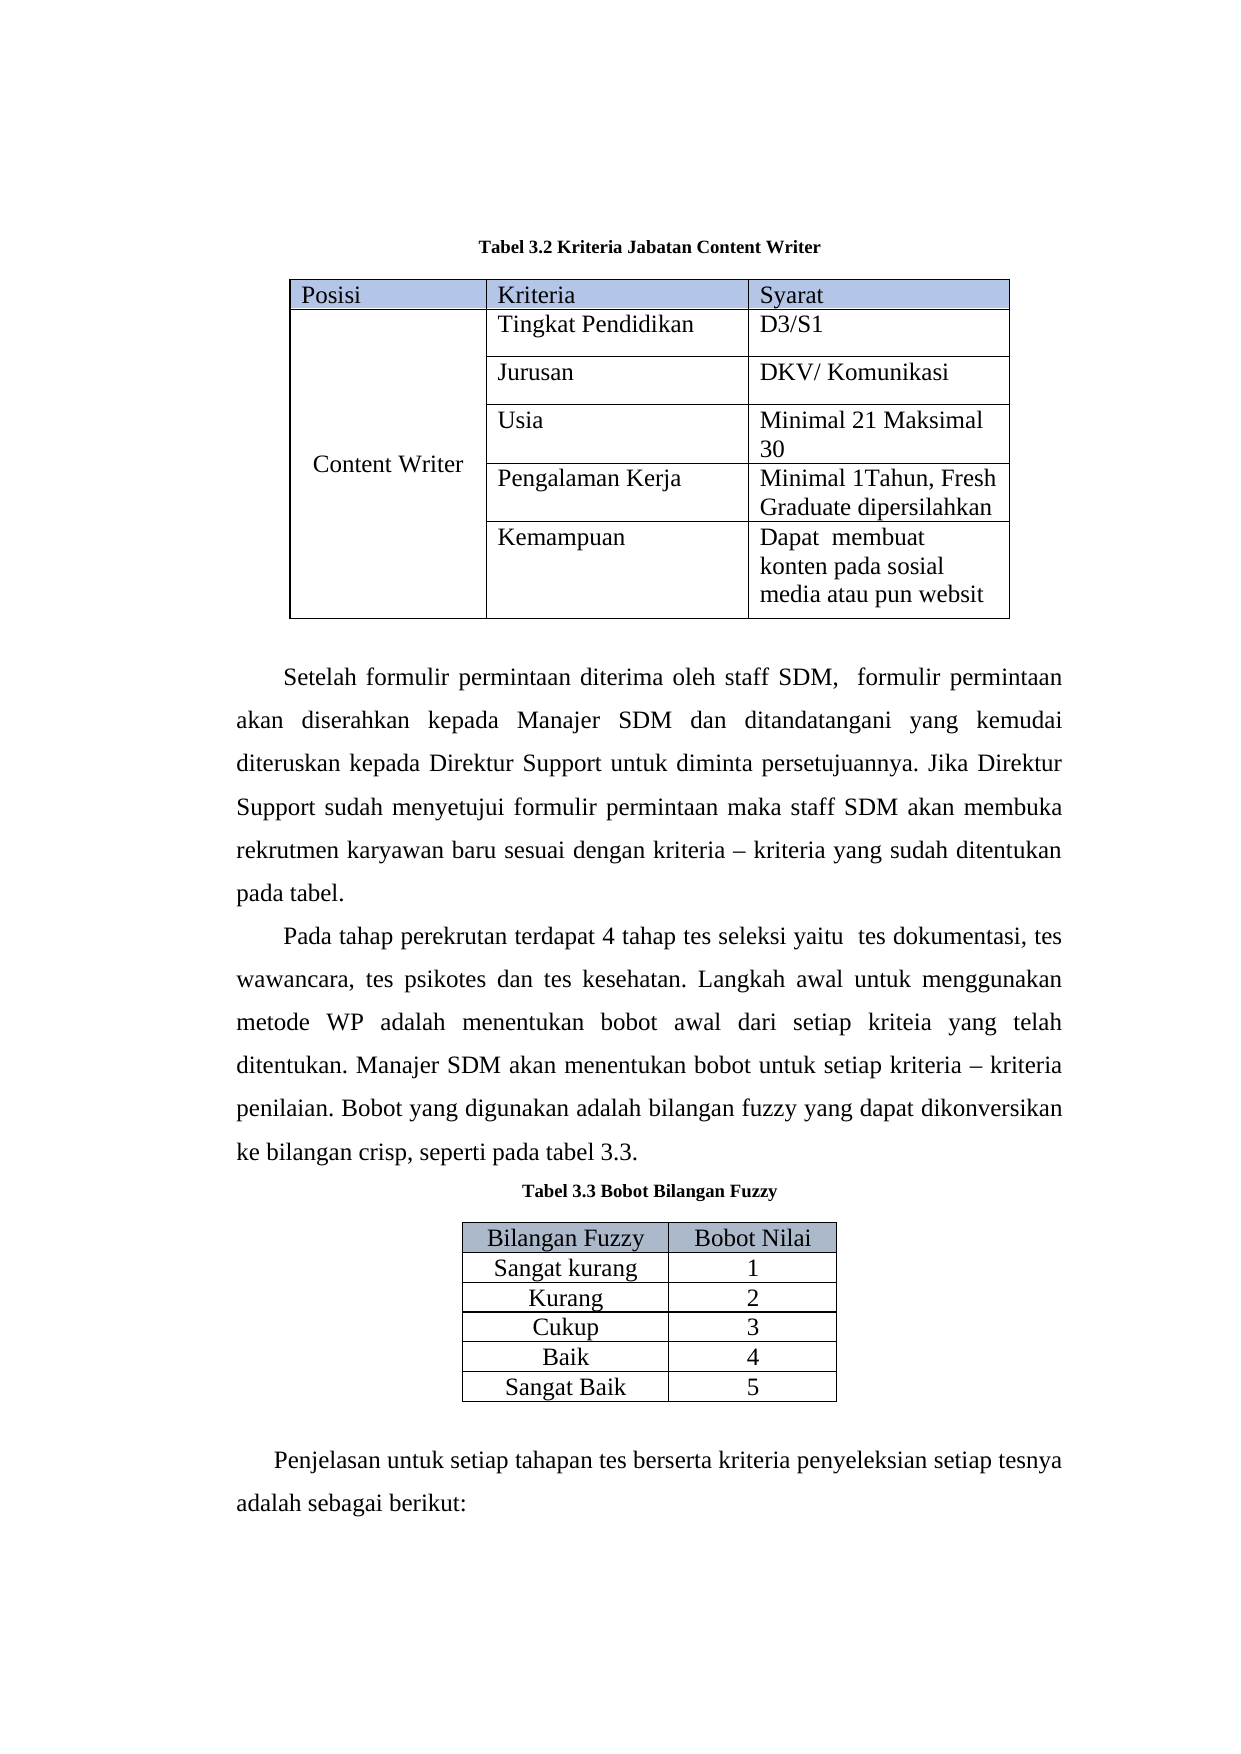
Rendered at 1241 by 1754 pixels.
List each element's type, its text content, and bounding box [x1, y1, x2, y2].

table_cell Kemampuan [487, 522, 748, 618]
table_cell 5 [669, 1372, 836, 1401]
table_cell Kurang [463, 1283, 668, 1311]
table_cell Minimal 1Tahun, Fresh Graduate dipersilahkan [749, 464, 1009, 521]
table_cell 2 [669, 1283, 836, 1311]
table_header Kriteria [487, 280, 748, 308]
table_cell Dapat membuat konten pada sosial media atau pun websit [749, 522, 1009, 618]
table_header Posisi [291, 280, 486, 308]
table_cell D3/S1 [749, 310, 1009, 356]
table_cell Cukup [463, 1313, 668, 1341]
table_cell 3 [669, 1313, 836, 1341]
table_cell Jurusan [487, 357, 748, 404]
text Setelah formulir permintaan diterima oleh staff SDM, formulir permintaan akan diserahkan kepada Manajer SDM dan ditandatangani yang kemudai diteruskan kepada Direktur Support untuk diminta persetujuannya. Jika Direktur Support sudah menyetujui formulir permintaan maka staff SDM akan membuka rekrutmen karyawan baru sesuai dengan kriteria – kriteria yang sudah ditentukan pada tabel. [236, 662, 1063, 907]
text Pada tahap perekrutan terdapat 4 tahap tes seleksi yaitu tes dokumentasi, tes wawancara, tes psikotes dan tes kesehatan. Langkah awal untuk menggunakan metode WP adalah menentukan bobot awal dari setiap kriteia yang telah ditentukan. Manajer SDM akan menentukan bobot untuk setiap kriteria – kriteria penilaian. Bobot yang digunakan adalah bilangan fuzzy yang dapat dikonversikan ke bilangan crisp, seperti pada tabel 3.3. [236, 921, 1063, 1165]
table_cell Tingkat Pendidikan [487, 310, 748, 356]
table_cell 4 [669, 1342, 836, 1371]
table_cell Sangat Baik [463, 1372, 668, 1401]
table_cell Baik [463, 1342, 668, 1371]
table_cell DKV/ Komunikasi [749, 357, 1009, 404]
table_header Bobot Nilai [669, 1223, 836, 1252]
table_header Syarat [749, 280, 1009, 308]
text Tabel 3.3 Bobot Bilangan Fuzzy [236, 1180, 1063, 1201]
table_cell 1 [669, 1253, 836, 1282]
table_header Bilangan Fuzzy [463, 1223, 668, 1252]
text Penjelasan untuk setiap tahapan tes berserta kriteria penyeleksian setiap tesnya adalah sebagai berikut: [236, 1445, 1063, 1517]
text Tabel 3.2 Kriteria Jabatan Content Writer [236, 236, 1063, 258]
table_cell Content Writer [291, 310, 486, 618]
table_cell Sangat kurang [463, 1253, 668, 1282]
table_cell Pengalaman Kerja [487, 464, 748, 521]
table_cell Usia [487, 405, 748, 462]
table_cell Minimal 21 Maksimal 30 [749, 405, 1009, 462]
